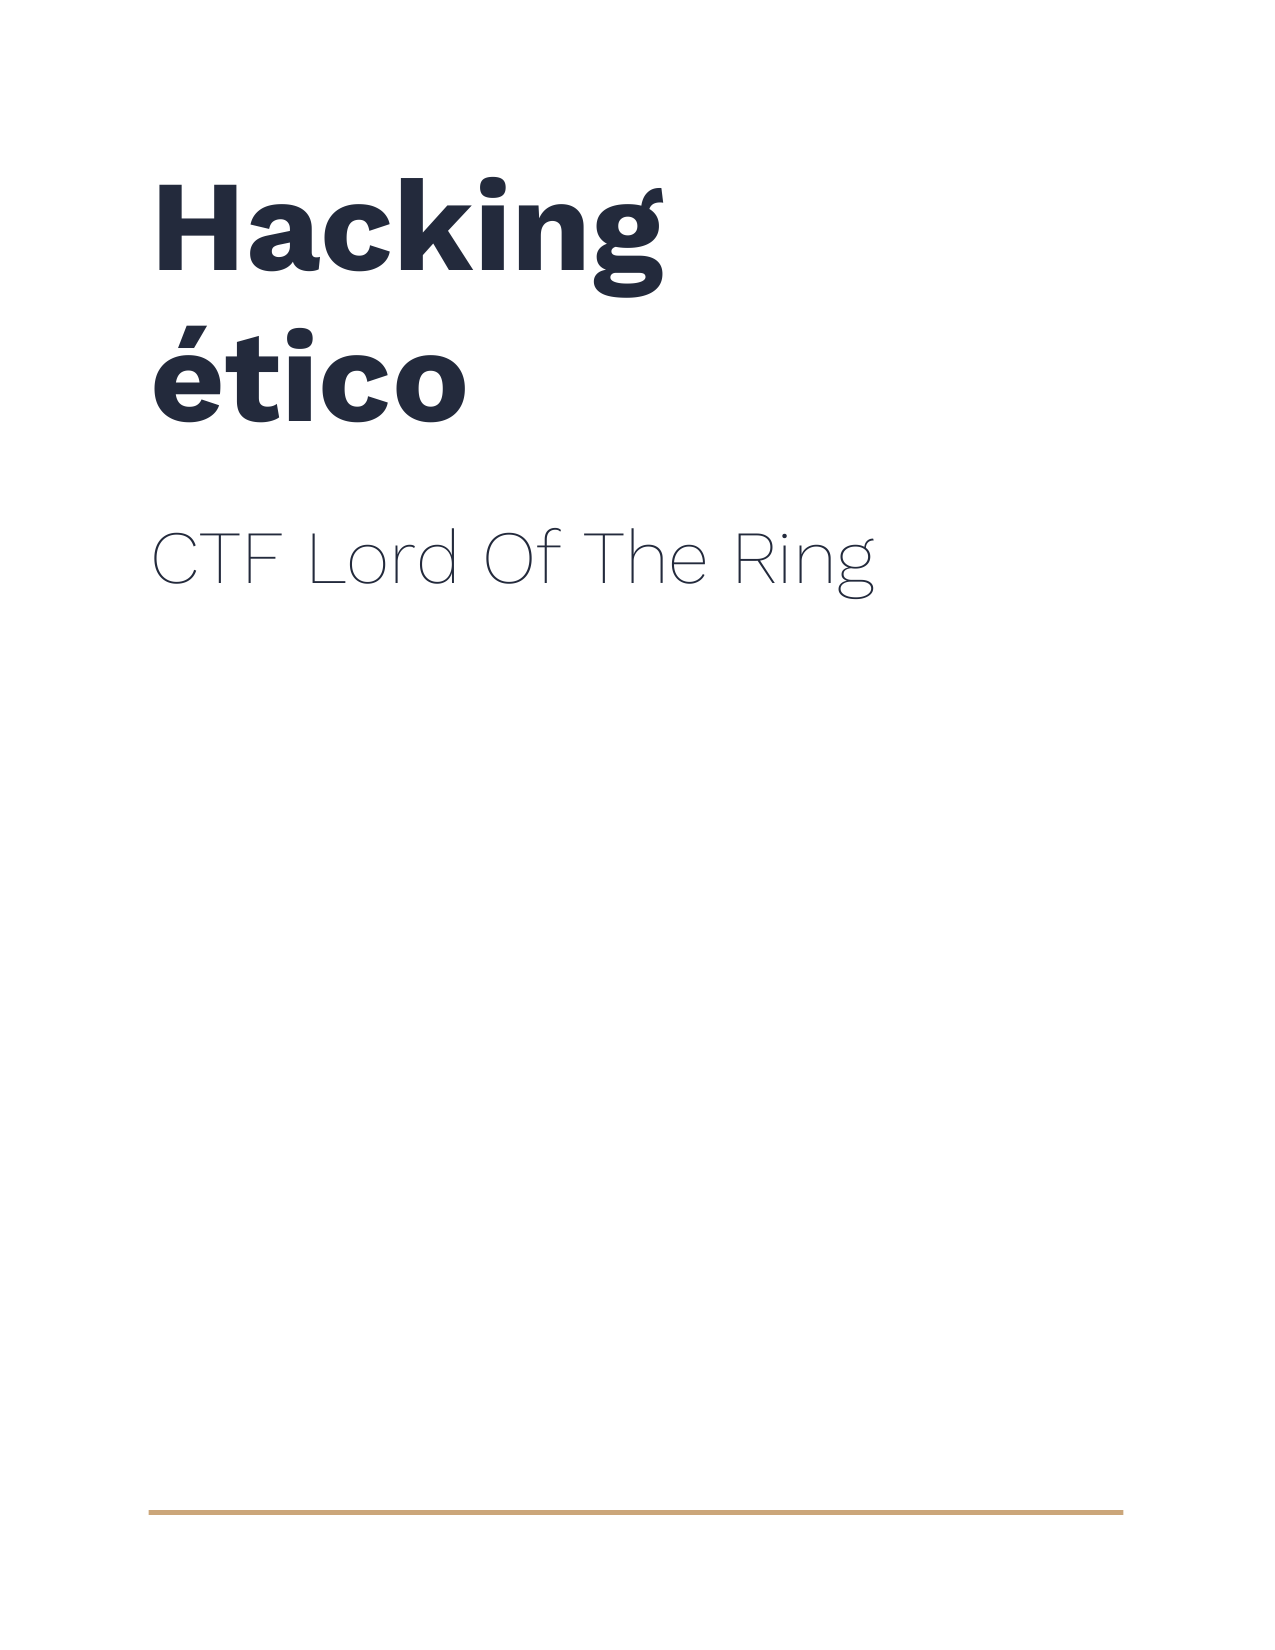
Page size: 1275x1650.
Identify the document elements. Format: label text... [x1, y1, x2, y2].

picture [148, 1510, 1124, 1515]
subtitle CTF Lord Of The Ring [150, 514, 1125, 602]
title Hacking [150, 150, 1125, 302]
title ético [150, 302, 1125, 453]
